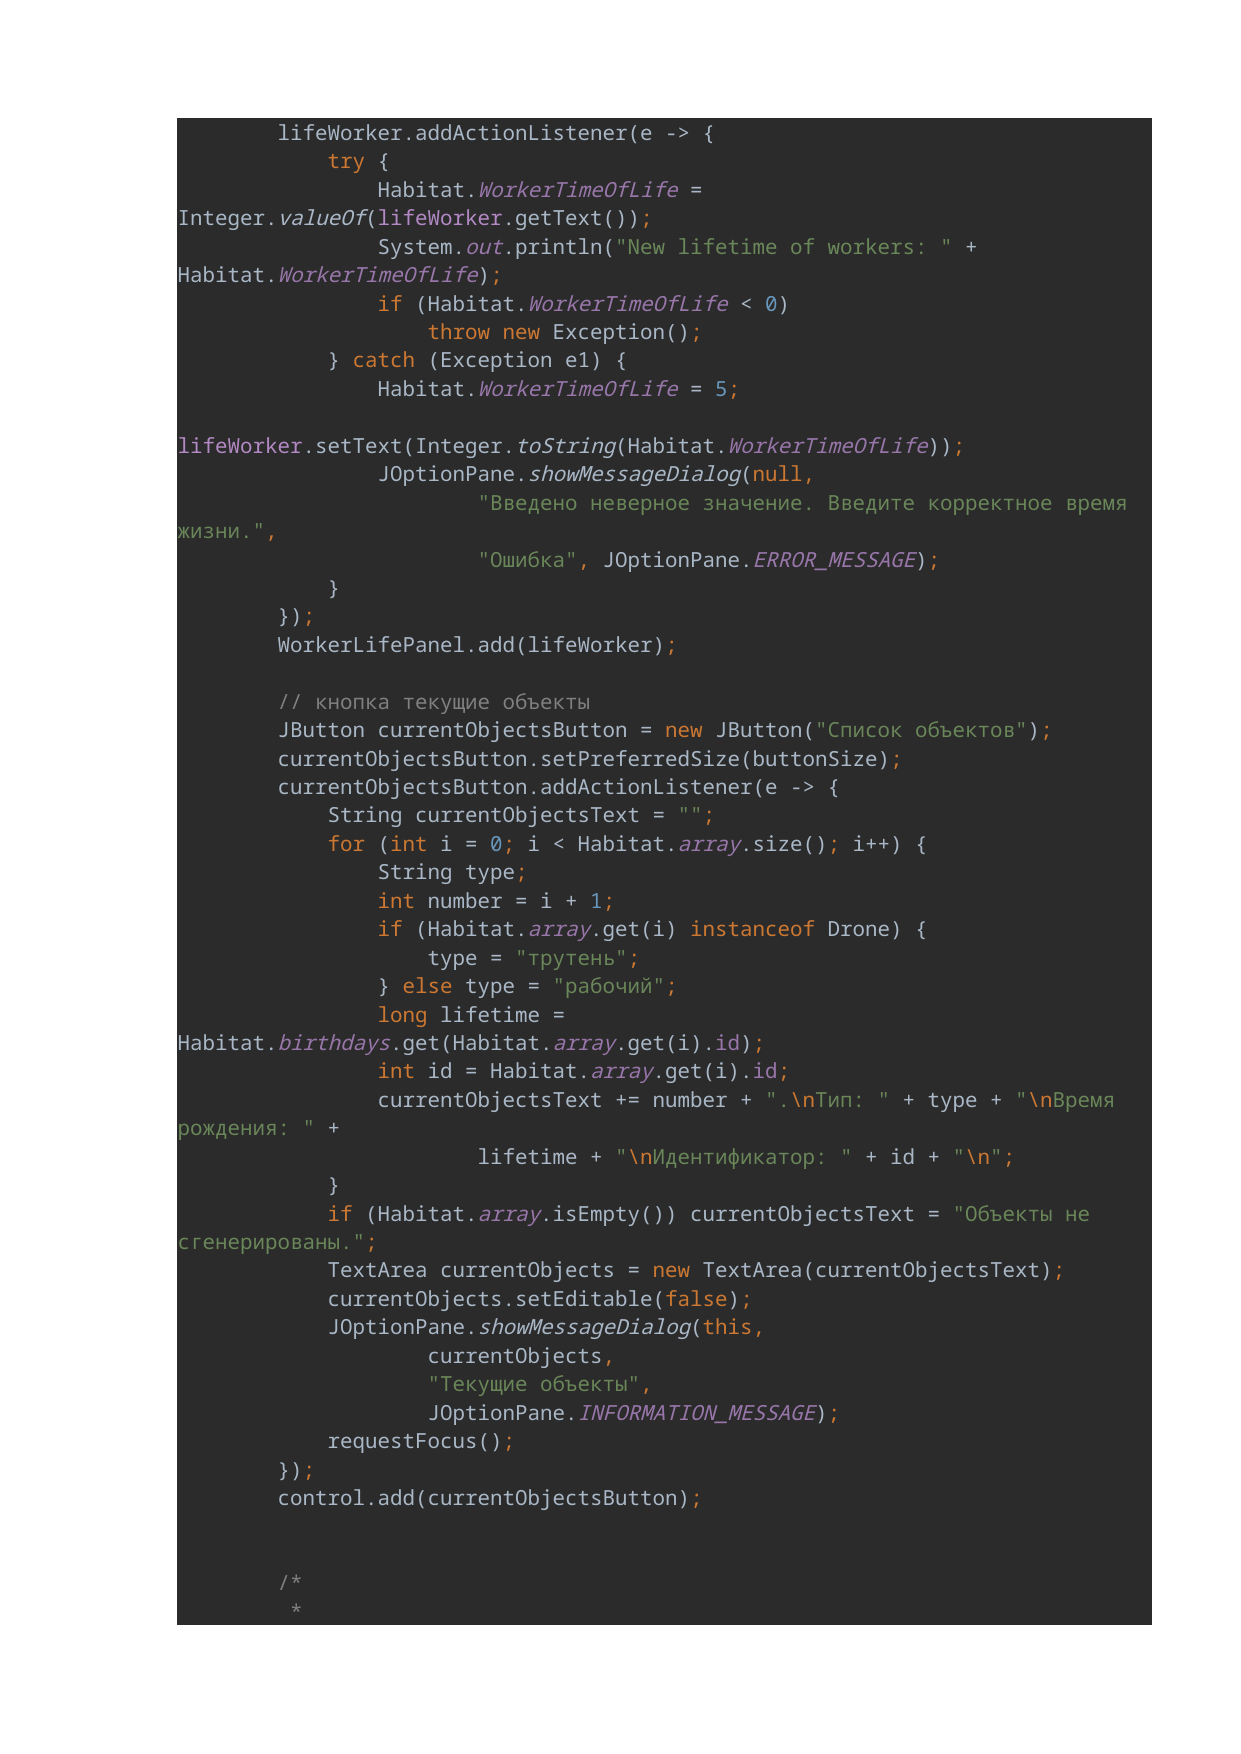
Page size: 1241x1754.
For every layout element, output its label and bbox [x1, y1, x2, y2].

text [177, 118, 1152, 1625]
